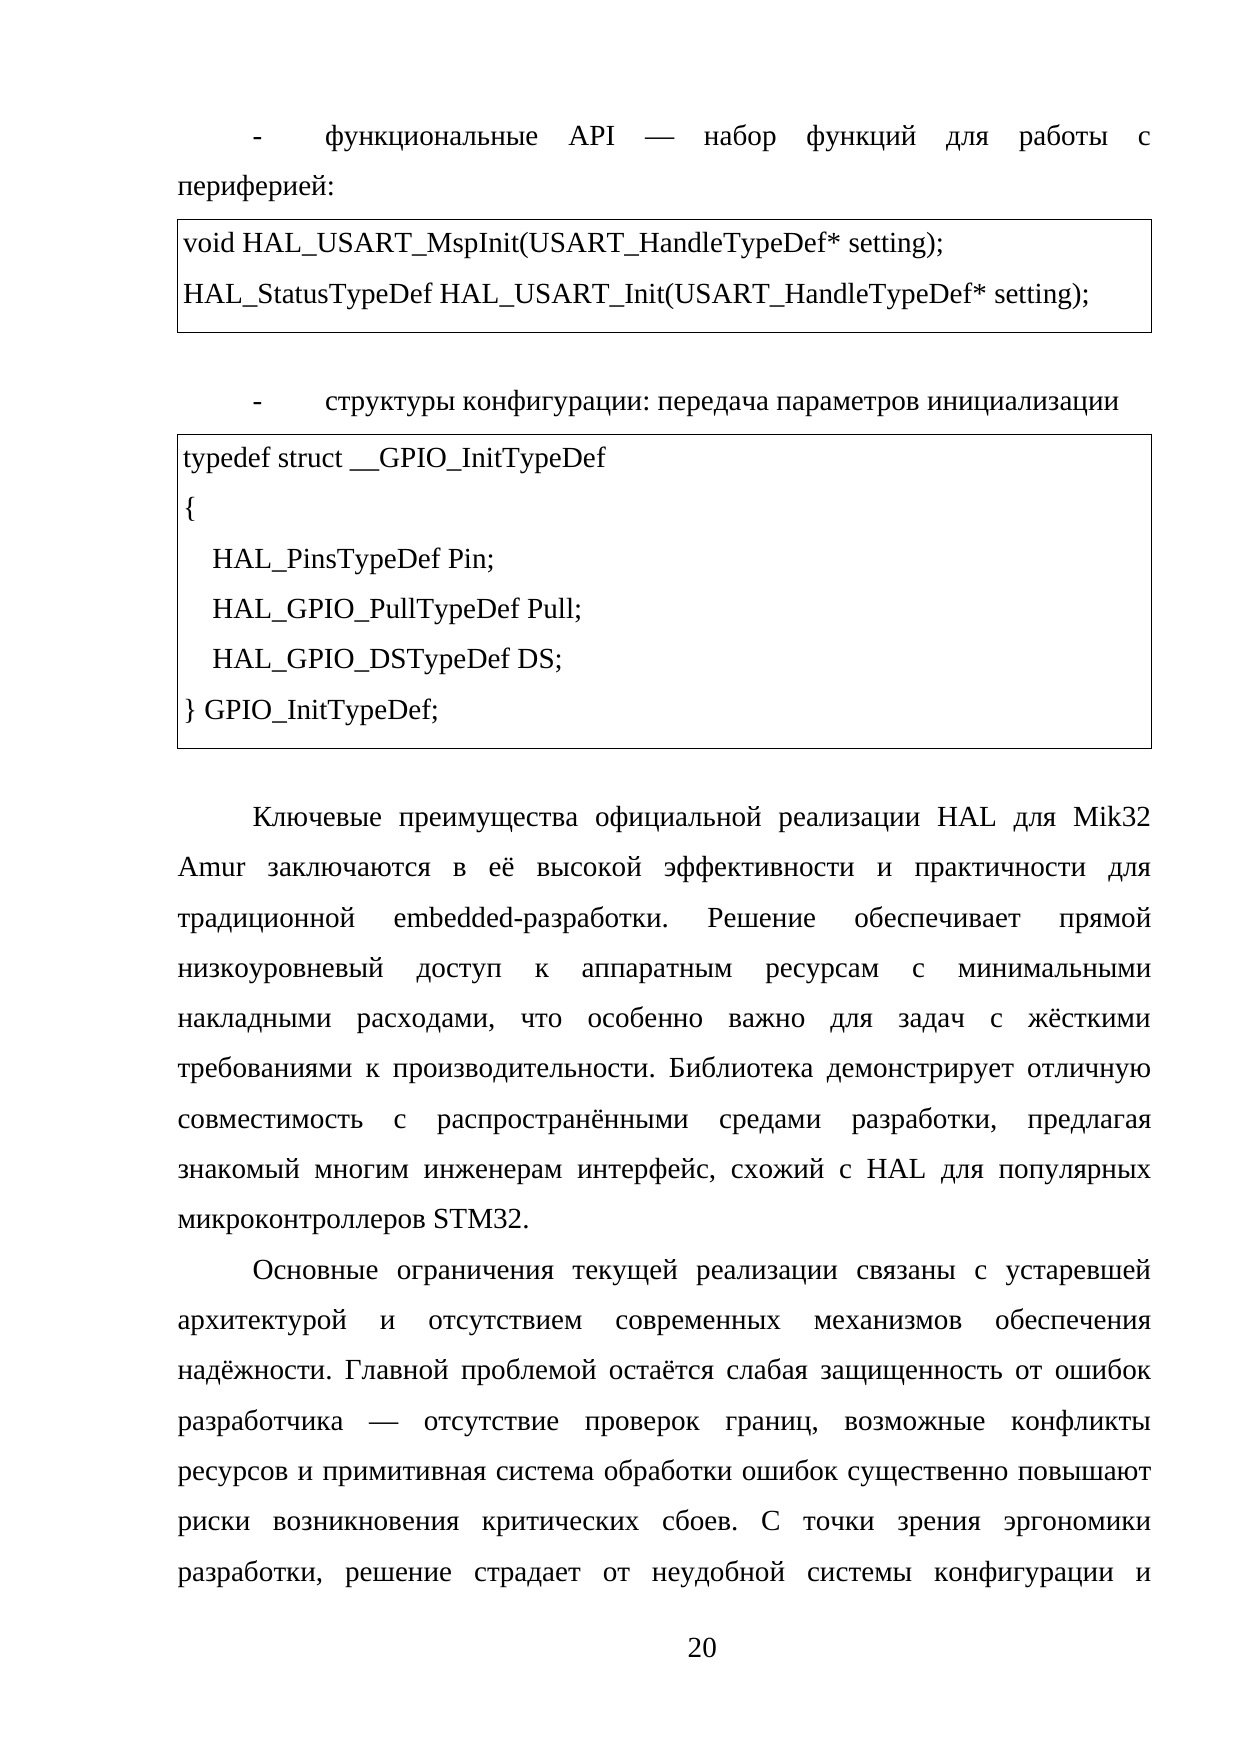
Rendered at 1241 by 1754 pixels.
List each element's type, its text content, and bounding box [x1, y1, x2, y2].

table_header typedef struct __GPIO_InitTypeDef { HAL_PinsTypeDef Pin; HAL_GPIO_PullTypeDef Pull; HAL_GPIO_DSTypeDef DS; } GPIO_InitTypeDef; [178, 435, 1151, 748]
table_header void HAL_USART_MspInit(USART_HandleTypeDef* setting); HAL_StatusTypeDef HAL_USART_Init(USART_HandleTypeDef* setting); [178, 220, 1151, 332]
text - структуры конфигурации: передача параметров инициализации [177, 383, 1152, 417]
text Ключевые преимущества официальной реализации HAL для Mik32 Amur заключаются в её высокой эффективности и практичности для традиционной embedded-разработки. Решение обеспечивает прямой низкоуровневый доступ к аппаратным ресурсам с минимальными накладными расходами, что особенно важно для задач с жёсткими требованиями к производительности. Библиотека демонстрирует отличную совместимость с распространёнными средами разработки, предлагая знакомый многим инженерам интерфейс, схожий с HAL для популярных микроконтроллеров STM32. [177, 799, 1152, 1235]
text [177, 1252, 1152, 1587]
text - функциональные API — набор функций для работы с периферией: [177, 118, 1152, 202]
